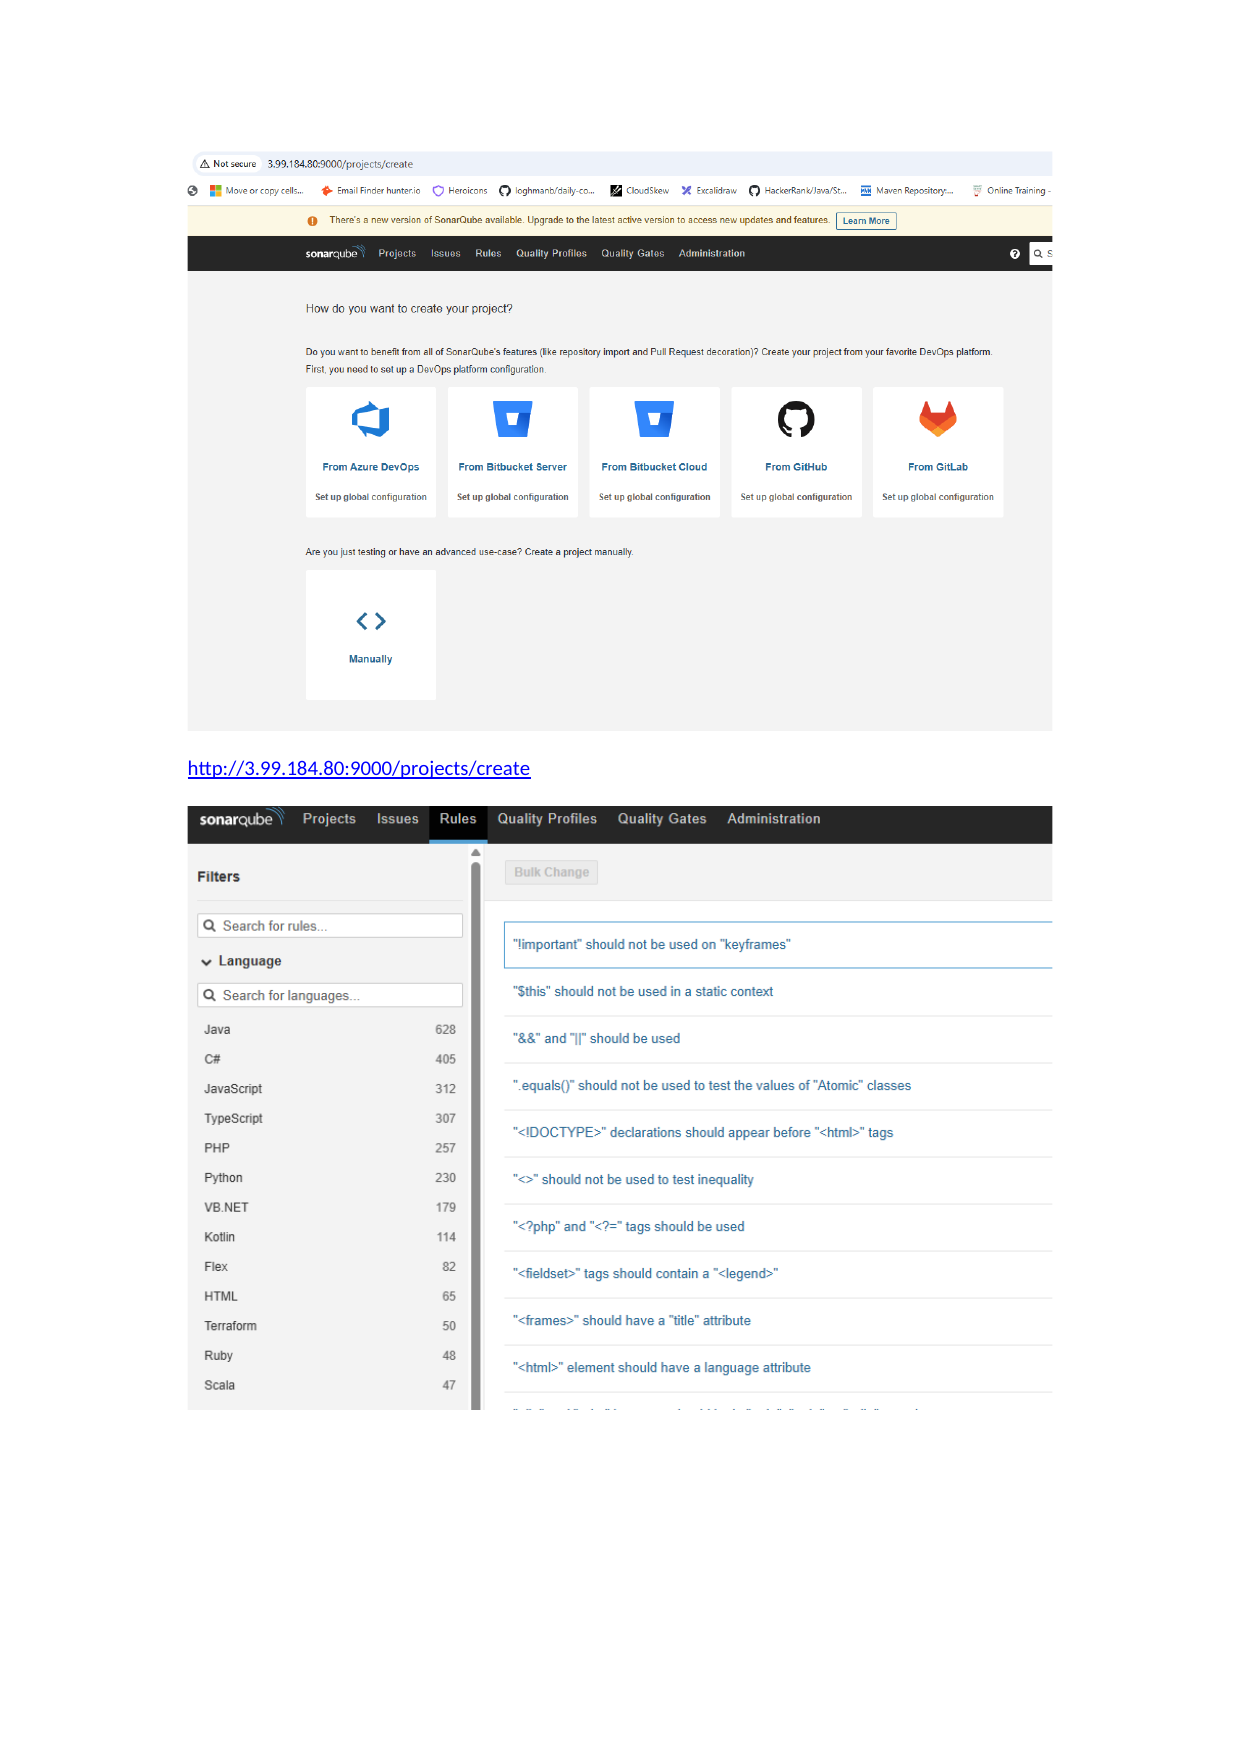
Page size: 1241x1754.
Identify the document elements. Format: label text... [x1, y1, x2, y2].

text http://3.99.184.80:9000/projects/create [187, 756, 1053, 781]
picture [187, 806, 1053, 1410]
picture [187, 150, 1053, 731]
